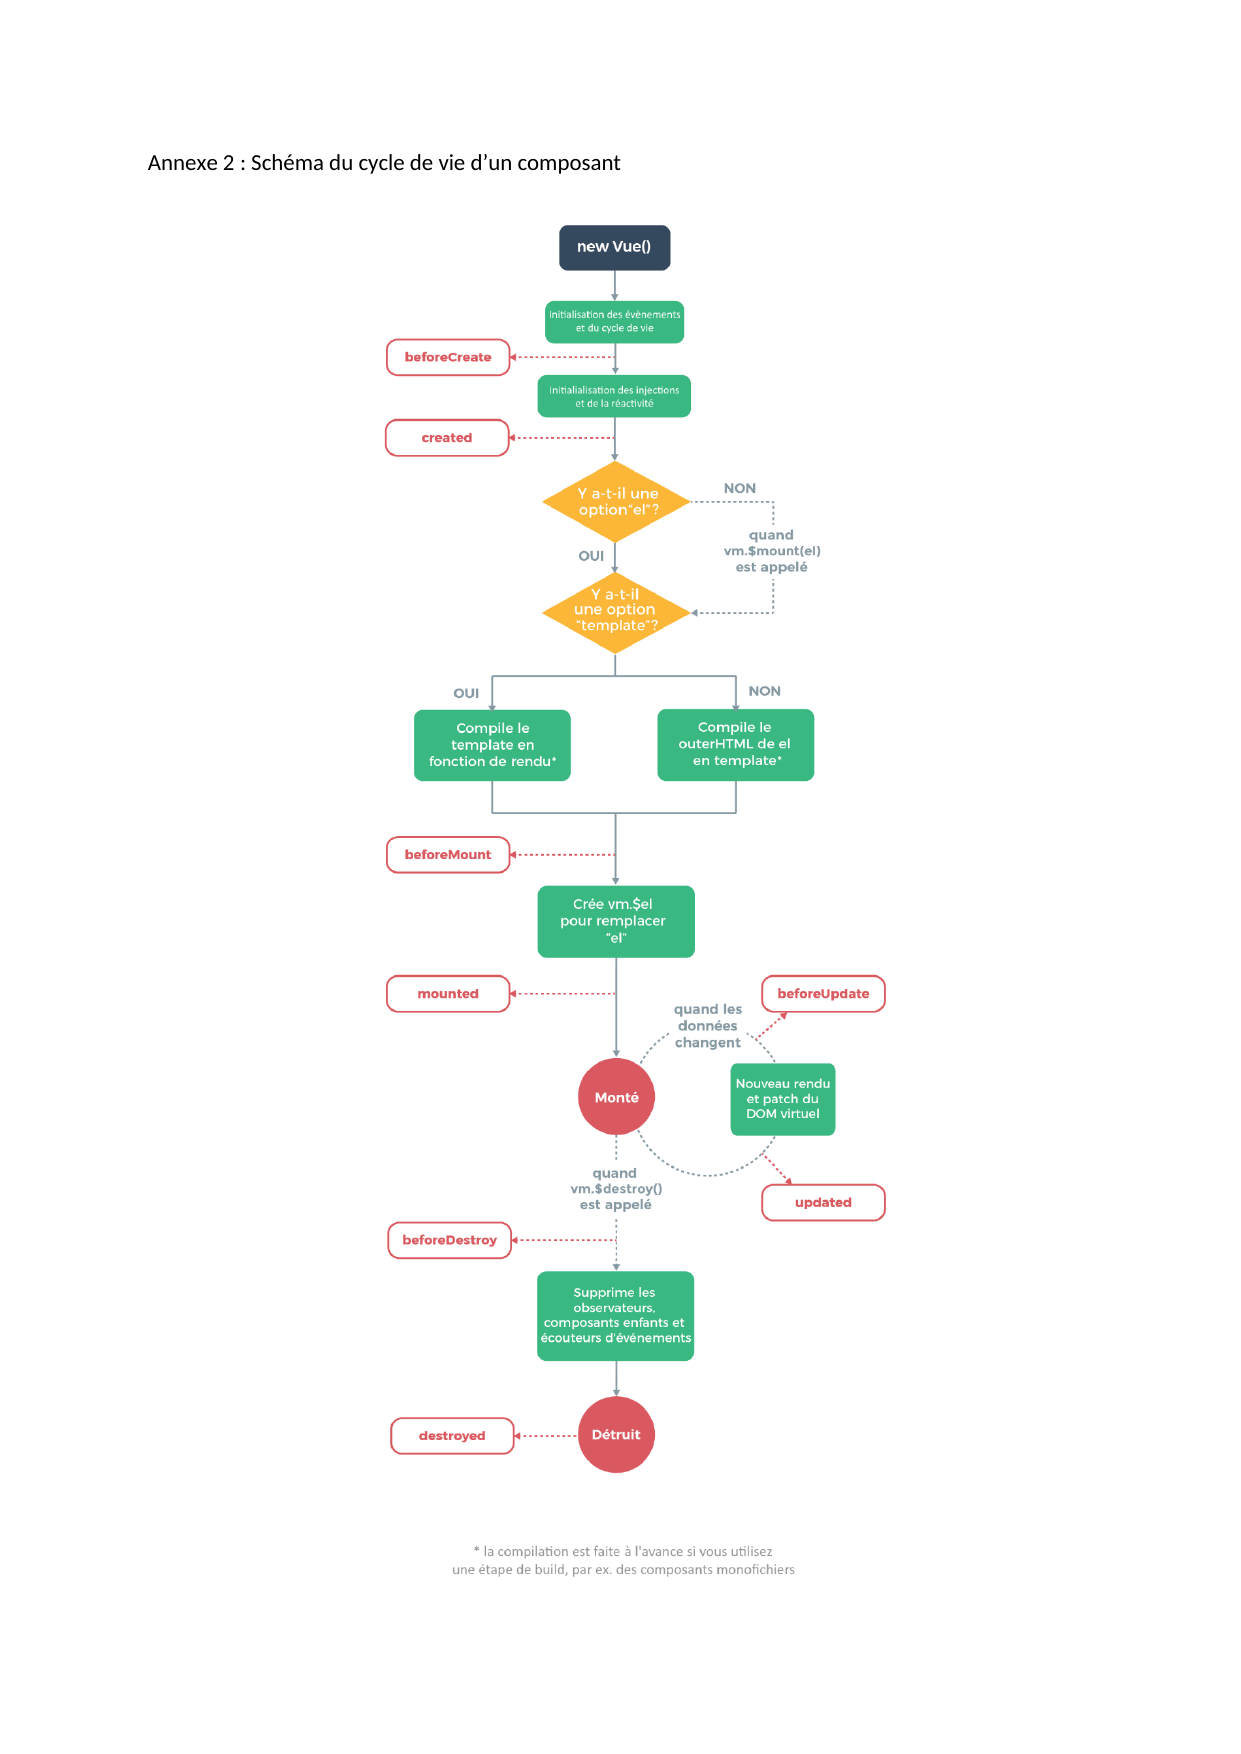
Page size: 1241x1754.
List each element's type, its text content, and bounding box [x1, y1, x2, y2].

text Annexe 2 : Schéma du cycle de vie d’un composant [148, 148, 1093, 176]
picture [342, 194, 898, 1601]
